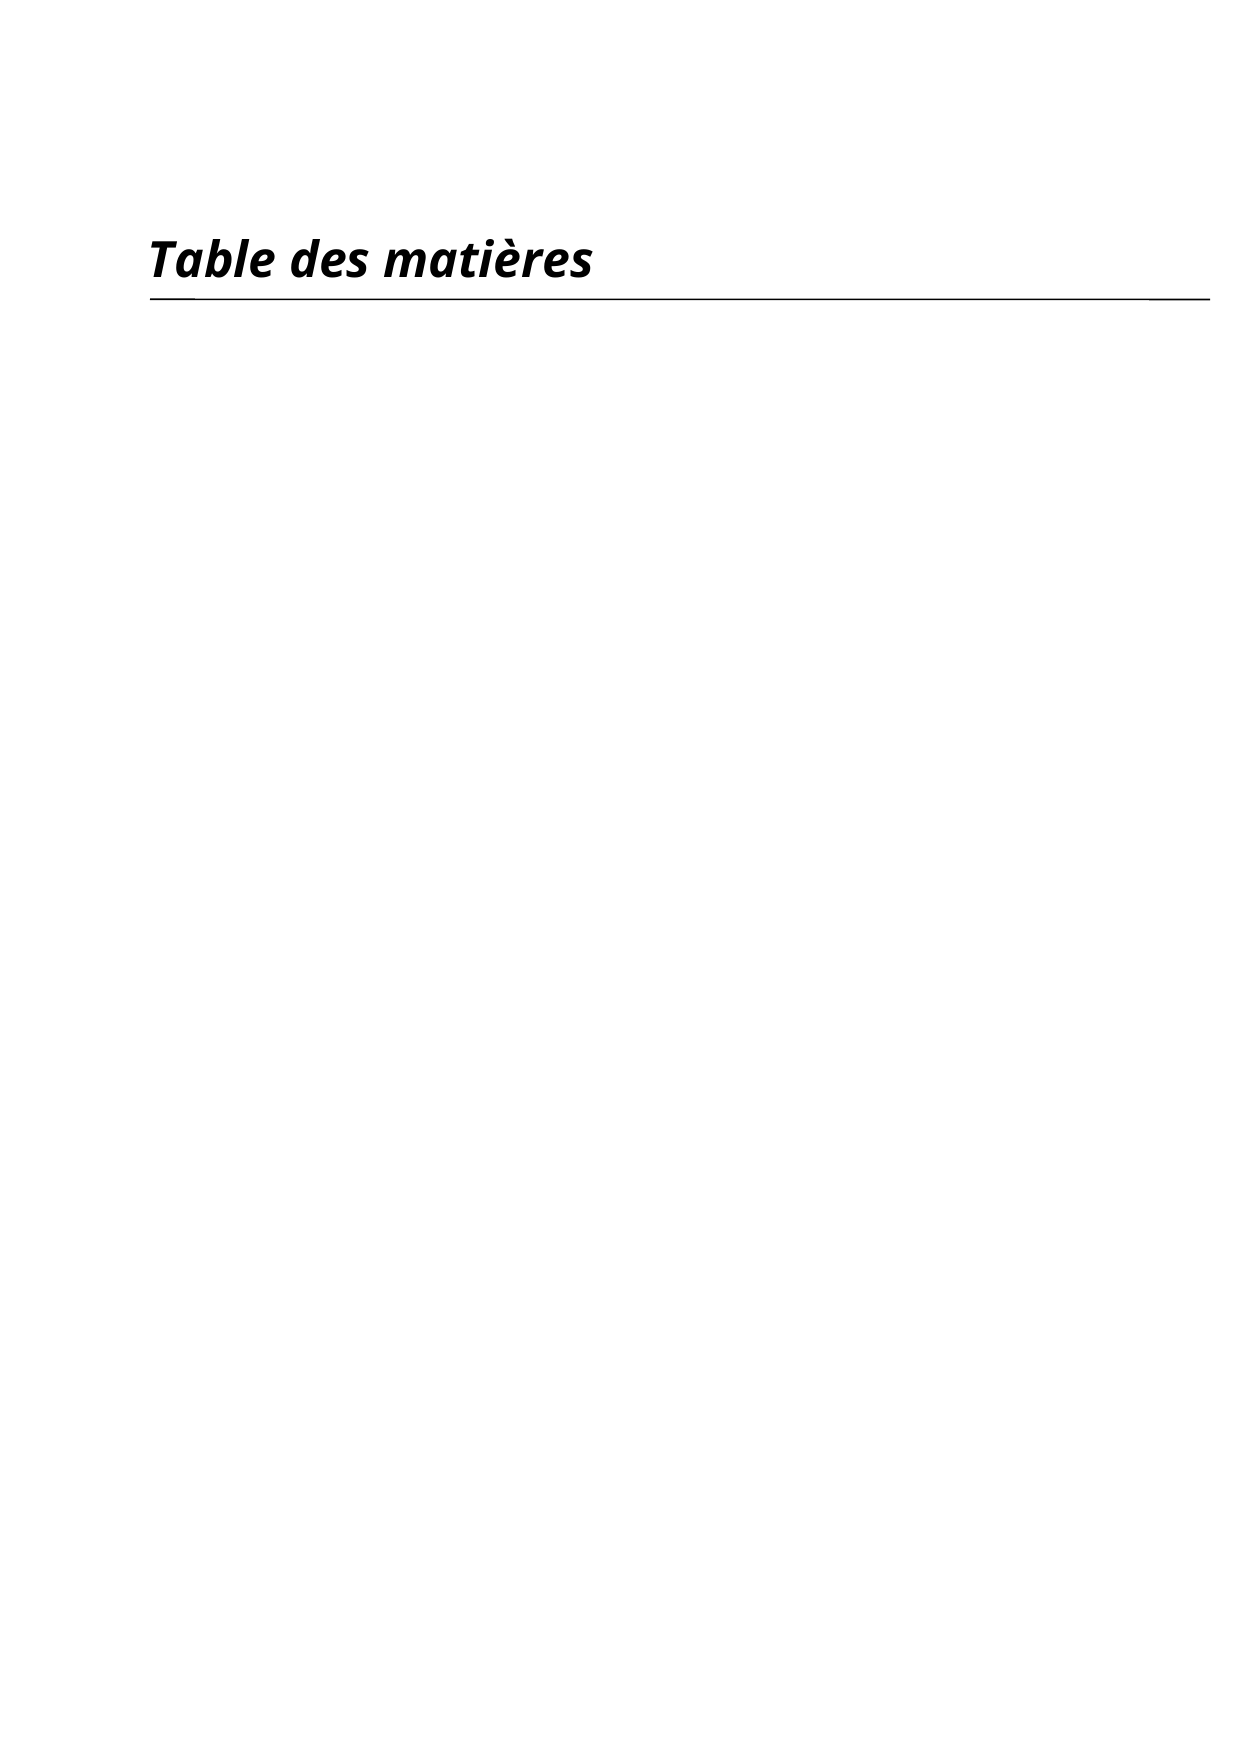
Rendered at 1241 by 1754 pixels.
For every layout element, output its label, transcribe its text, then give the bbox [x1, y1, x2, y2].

text Table des matières [148, 224, 1093, 293]
